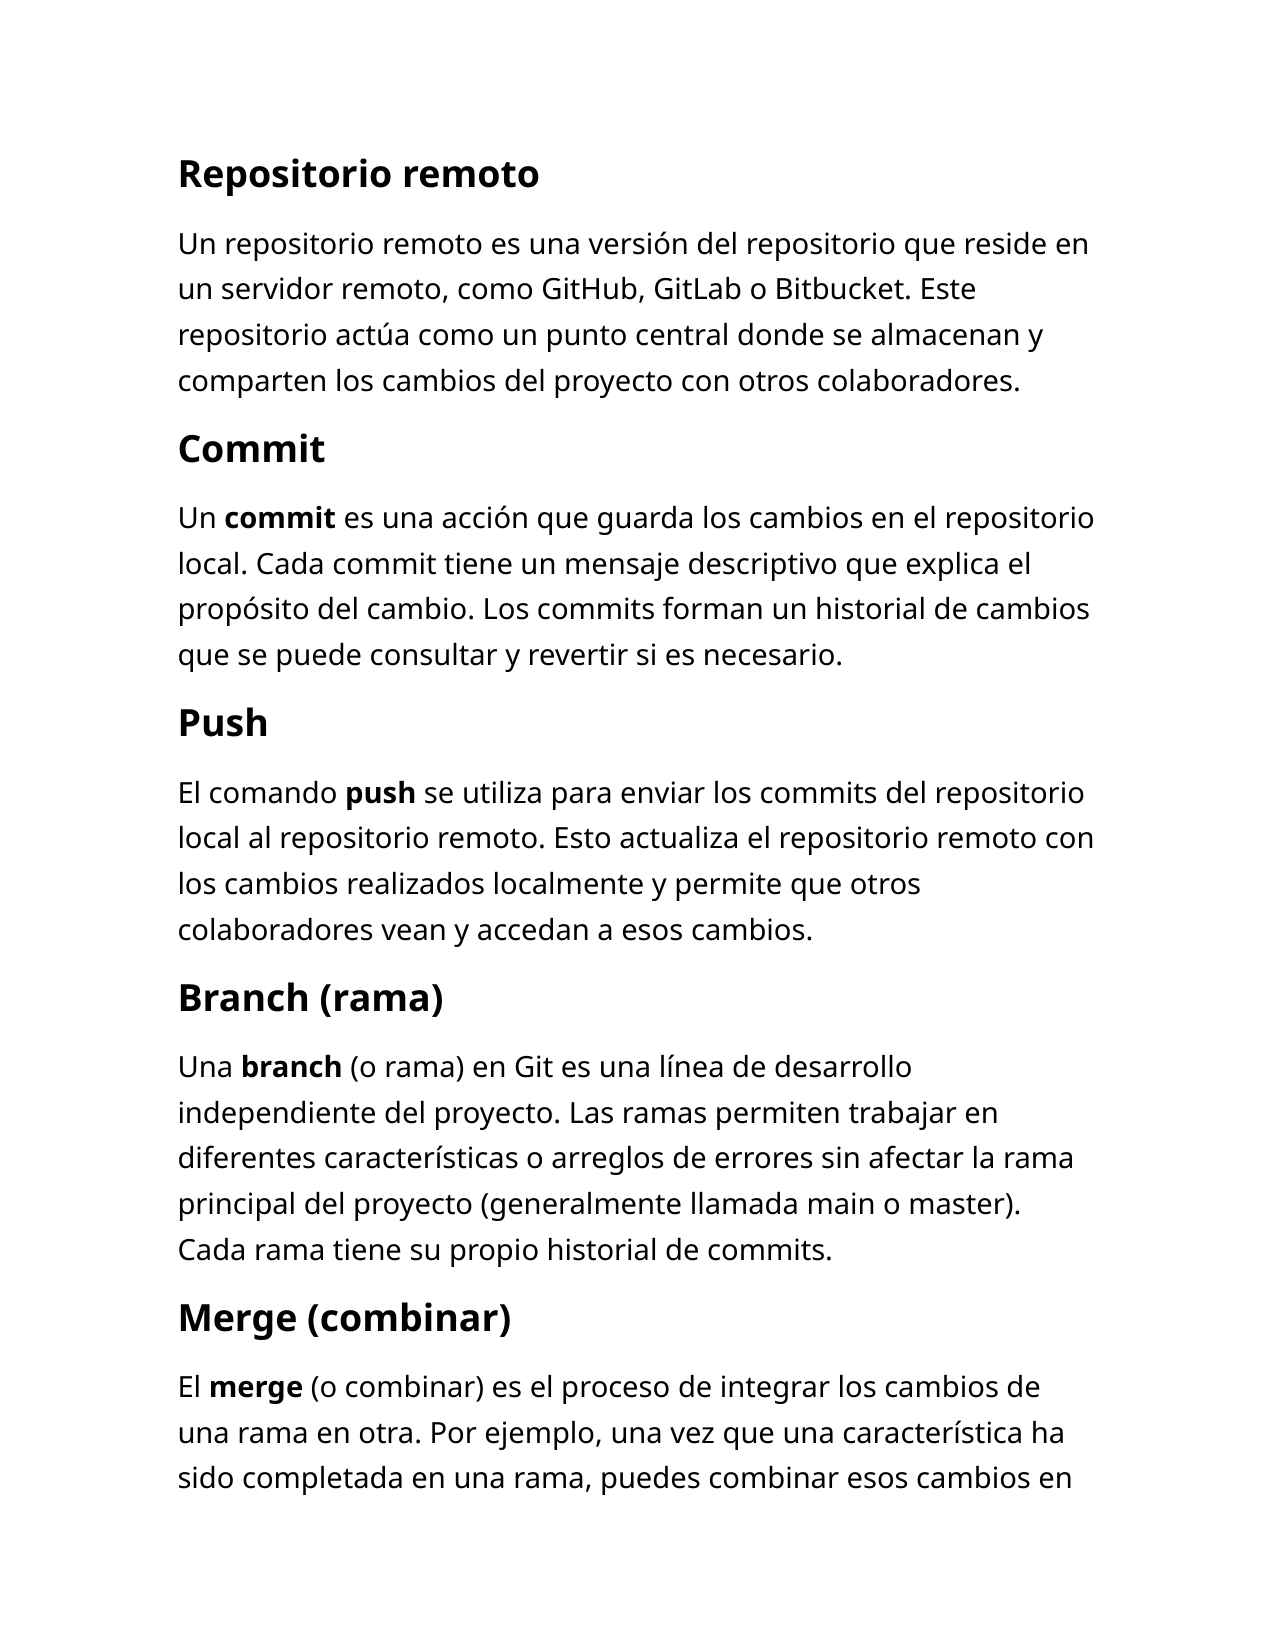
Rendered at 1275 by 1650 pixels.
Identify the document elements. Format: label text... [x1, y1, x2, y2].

text Repositorio remoto [177, 148, 1098, 199]
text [177, 1366, 1098, 1497]
text El comando push se utiliza para enviar los commits del repositorio local al repositorio remoto. Esto actualiza el repositorio remoto con los cambios realizados localmente y permite que otros colaboradores vean y accedan a esos cambios. [177, 772, 1098, 948]
text Commit [177, 422, 1098, 473]
text Una branch (o rama) en Git es una línea de desarrollo independiente del proyecto. Las ramas permiten trabajar en diferentes características o arreglos de errores sin afectar la rama principal del proyecto (generalmente llamada main o master). Cada rama tiene su propio historial de commits. [177, 1046, 1098, 1268]
text Branch (rama) [177, 971, 1098, 1022]
text Merge (combinar) [177, 1291, 1098, 1342]
text Un commit es una acción que guarda los cambios en el repositorio local. Cada commit tiene un mensaje descriptivo que explica el propósito del cambio. Los commits forman un historial de cambios que se puede consultar y revertir si es necesario. [177, 497, 1098, 674]
text Push [177, 697, 1098, 748]
text Un repositorio remoto es una versión del repositorio que reside en un servidor remoto, como GitHub, GitLab o Bitbucket. Este repositorio actúa como un punto central donde se almacenan y comparten los cambios del proyecto con otros colaboradores. [177, 223, 1098, 399]
